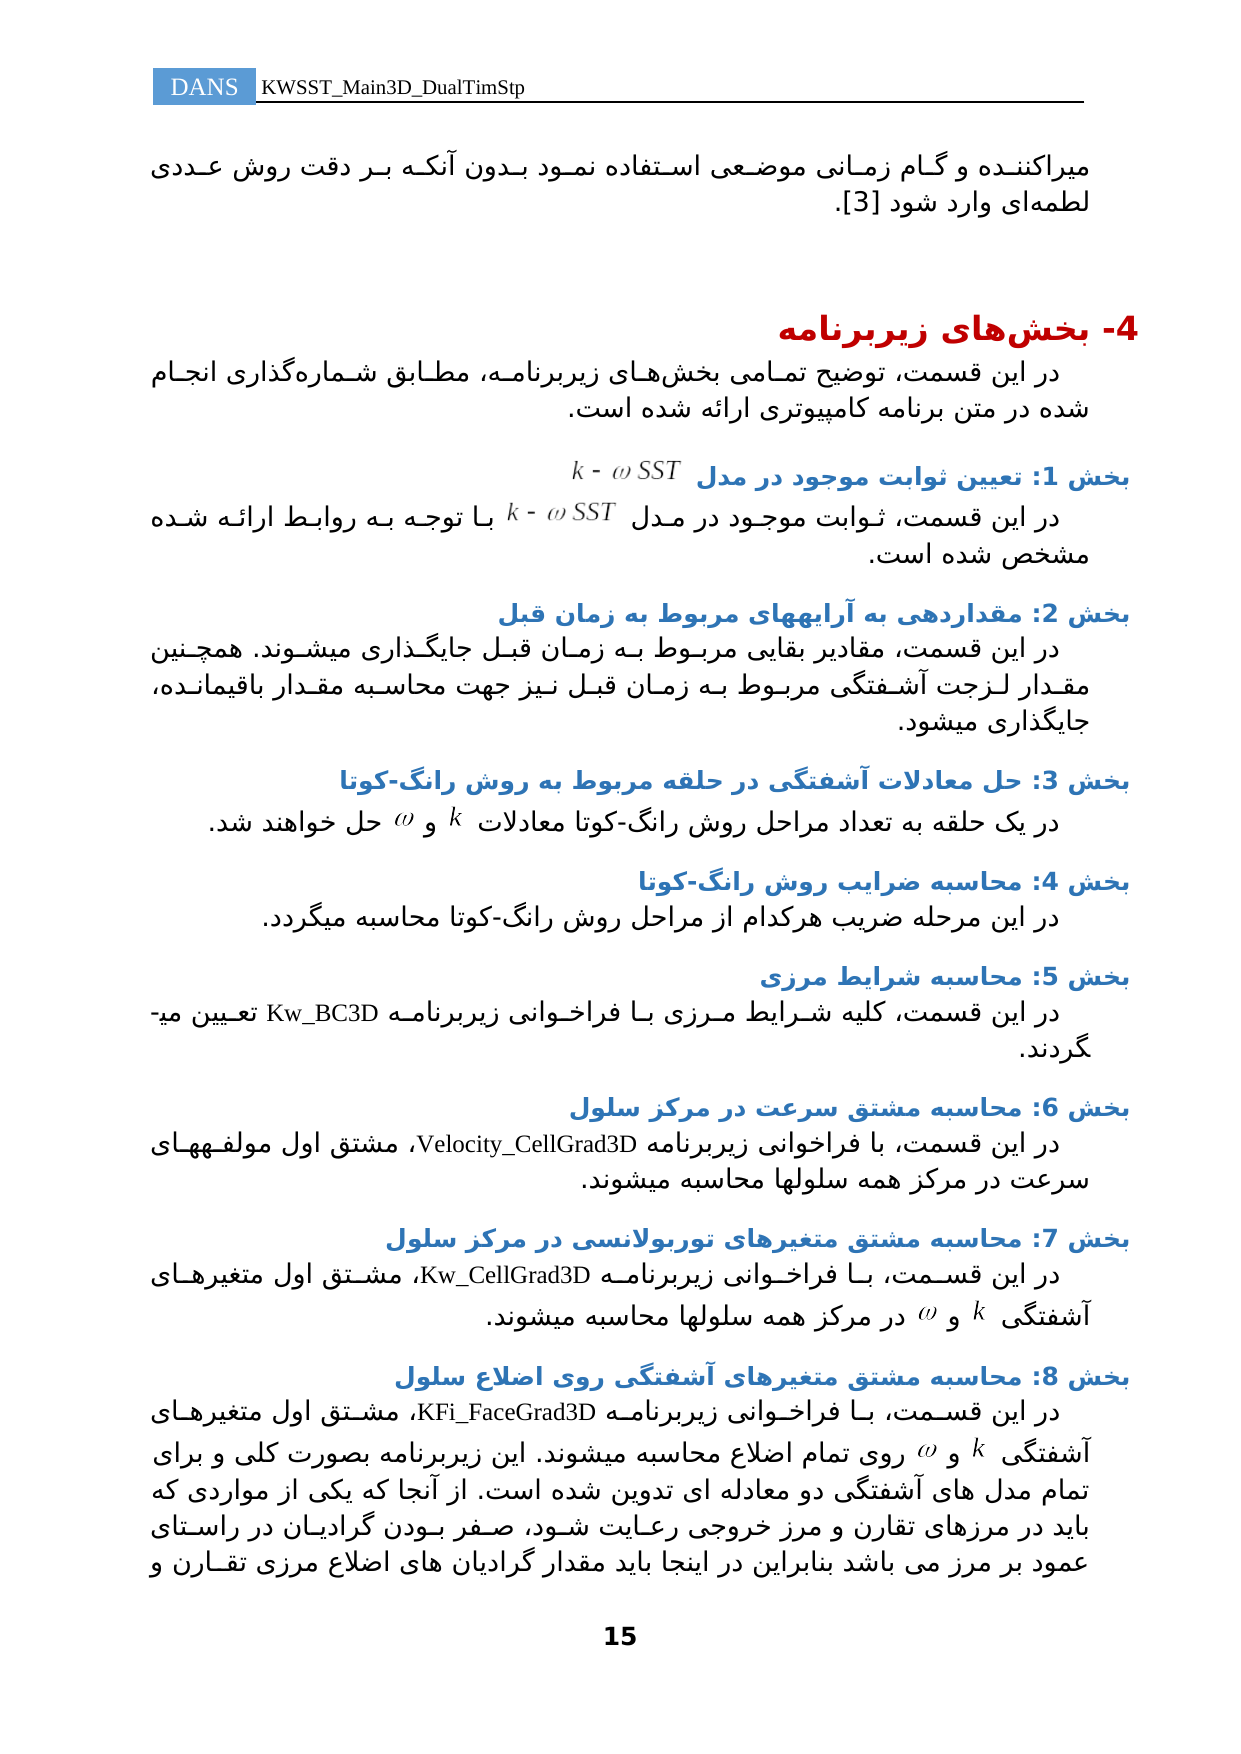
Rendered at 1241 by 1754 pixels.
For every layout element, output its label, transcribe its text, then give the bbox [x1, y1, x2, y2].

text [150, 1395, 1090, 1578]
text در این قسمت، با فراخوانی زیربرنامه Kw_CellGrad3D، مشتق اول متغیرهای آشفتگی و در مرکز همه سلولها محاسبه میشوند. [150, 1258, 1090, 1332]
text محاسبه شرایط مرزی [150, 962, 1023, 992]
text مقداردهی به آرایههای مربوط به زمان قبل [150, 599, 1023, 628]
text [150, 150, 1090, 218]
text در این قسمت، کلیه شرایط مرزی با فراخوانی زیربرنامه Kw_BC3D تعیین میگردند. [150, 996, 1090, 1064]
text در این قسمت، با فراخوانی زیربرنامه Velocity_CellGrad3D، مشتق اول مولفههای سرعت در مرکز همه سلولها محاسبه میشوند. [150, 1127, 1090, 1195]
text محاسبه مشتق متغیرهای توربولانسی در مرکز سلول [150, 1224, 1023, 1254]
text بخش‌های زیربرنامه [150, 310, 1090, 348]
text حل معادلات آشفتگی در حلقه مربوط به روش رانگ-کوتا [150, 767, 1023, 796]
text تعیین ثوابت موجود در مدل [150, 454, 1023, 491]
text محاسبه مشتق متغیرهای آشفتگی روی اضلاع سلول [150, 1362, 1023, 1391]
text در این قسمت، توضیح تمامی بخش‌های زیربرنامه، مطابق شماره‌گذاری انجام شده در متن برنامه کامپیوتری ارائه شده است. [150, 356, 1090, 424]
text در این قسمت، ثوابت موجود در مدل با توجه به روابط ارائه شده مشخص شده است. [150, 496, 1090, 569]
text محاسبه مشتق سرعت در مرکز سلول [150, 1093, 1023, 1123]
text در این قسمت، مقادیر بقایی مربوط به زمان قبل جایگذاری میشوند. همچنین مقدار لزجت آشفتگی مربوط به زمان قبل نیز جهت محاسبه مقدار باقیمانده، جایگذاری میشود. [150, 633, 1090, 737]
text در یک حلقه به تعداد مراحل روش رانگ-کوتا معادلات و حل خواهند شد. [150, 800, 1090, 838]
text در این مرحله ضریب هرکدام از مراحل روش رانگ-کوتا محاسبه میگردد. [150, 901, 1090, 933]
text محاسبه ضرایب روش رانگ-کوتا [150, 868, 1023, 897]
